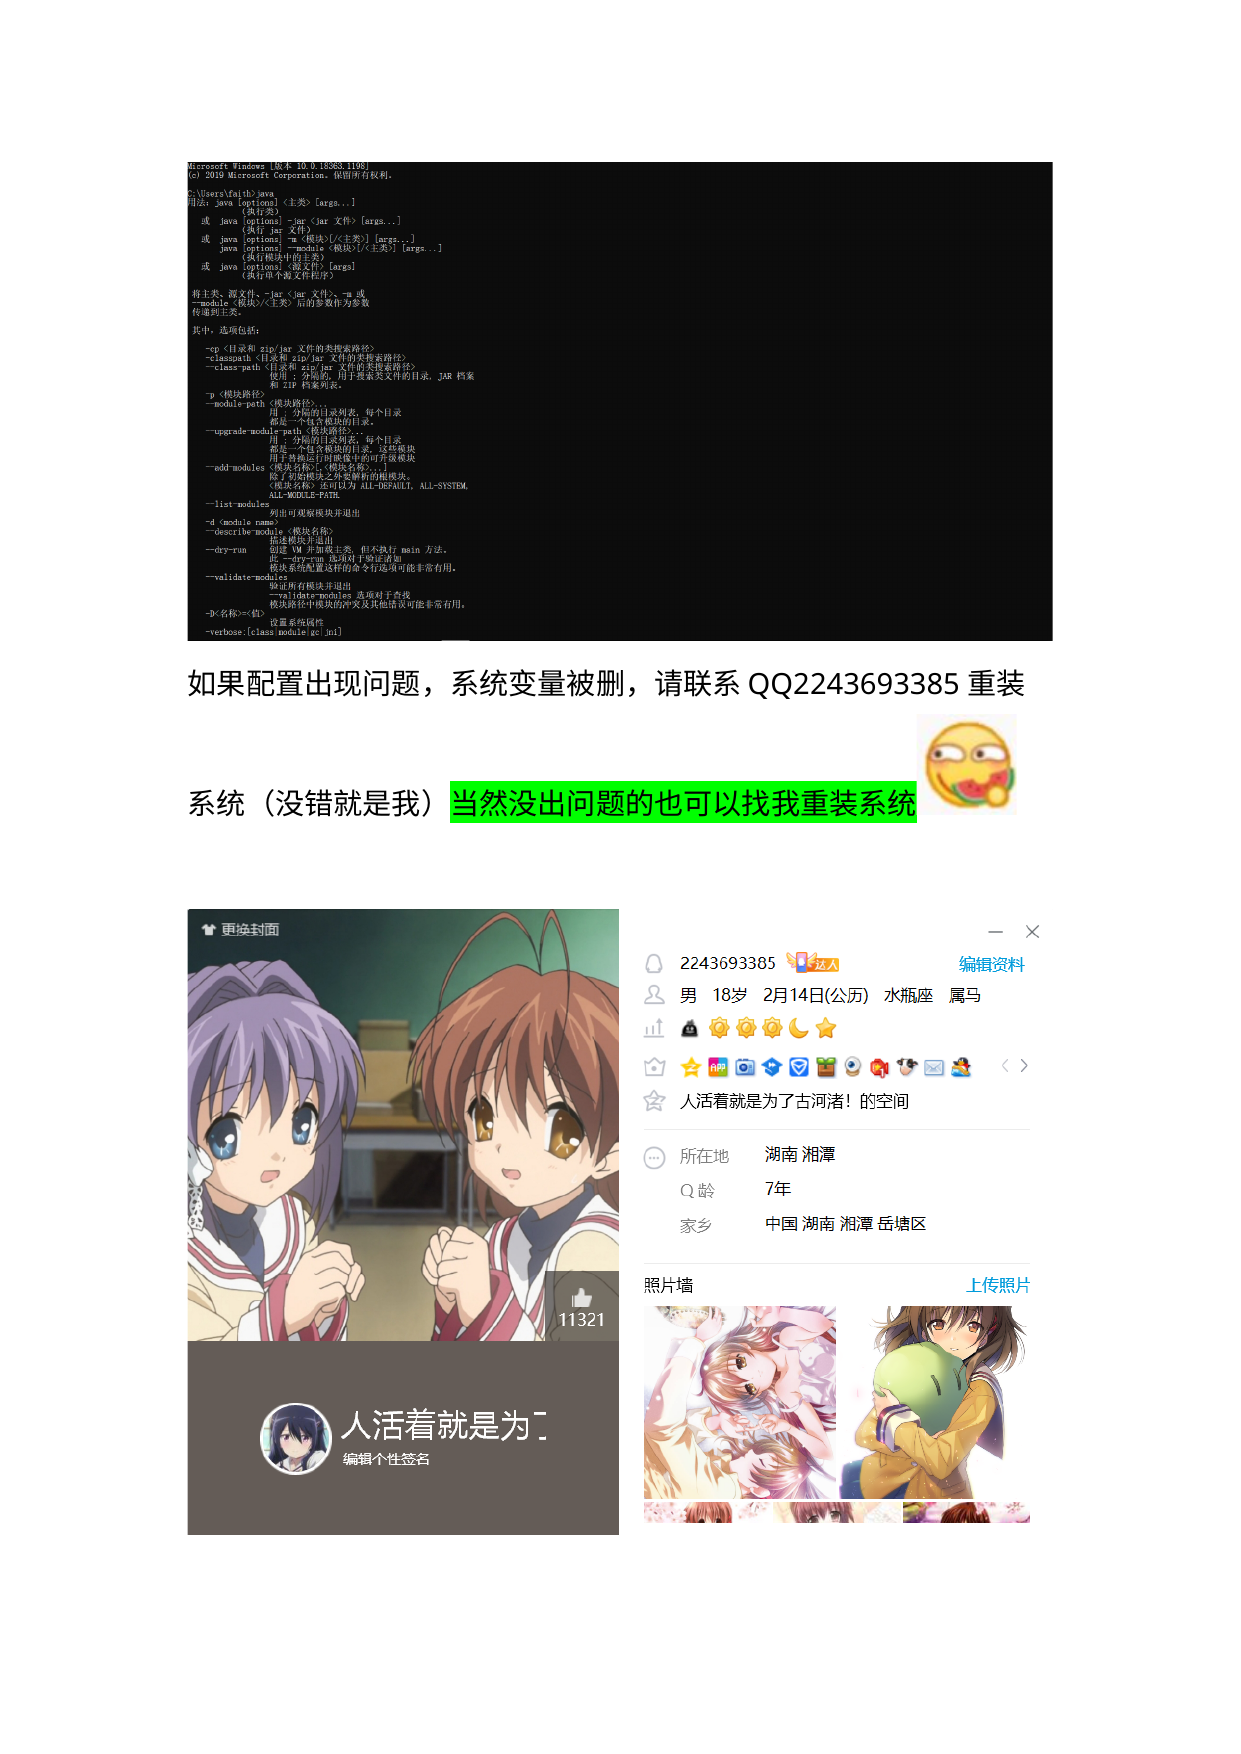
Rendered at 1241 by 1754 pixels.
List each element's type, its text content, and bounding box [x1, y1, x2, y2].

text 如果配置出现问题，系统变量被删，请联系QQ2243693385 重装系统（没错就是我）当然没出问题的也可以找我重装系统 [187, 649, 1053, 844]
picture [187, 162, 1053, 641]
picture [916, 714, 1017, 815]
picture [187, 909, 1053, 1535]
